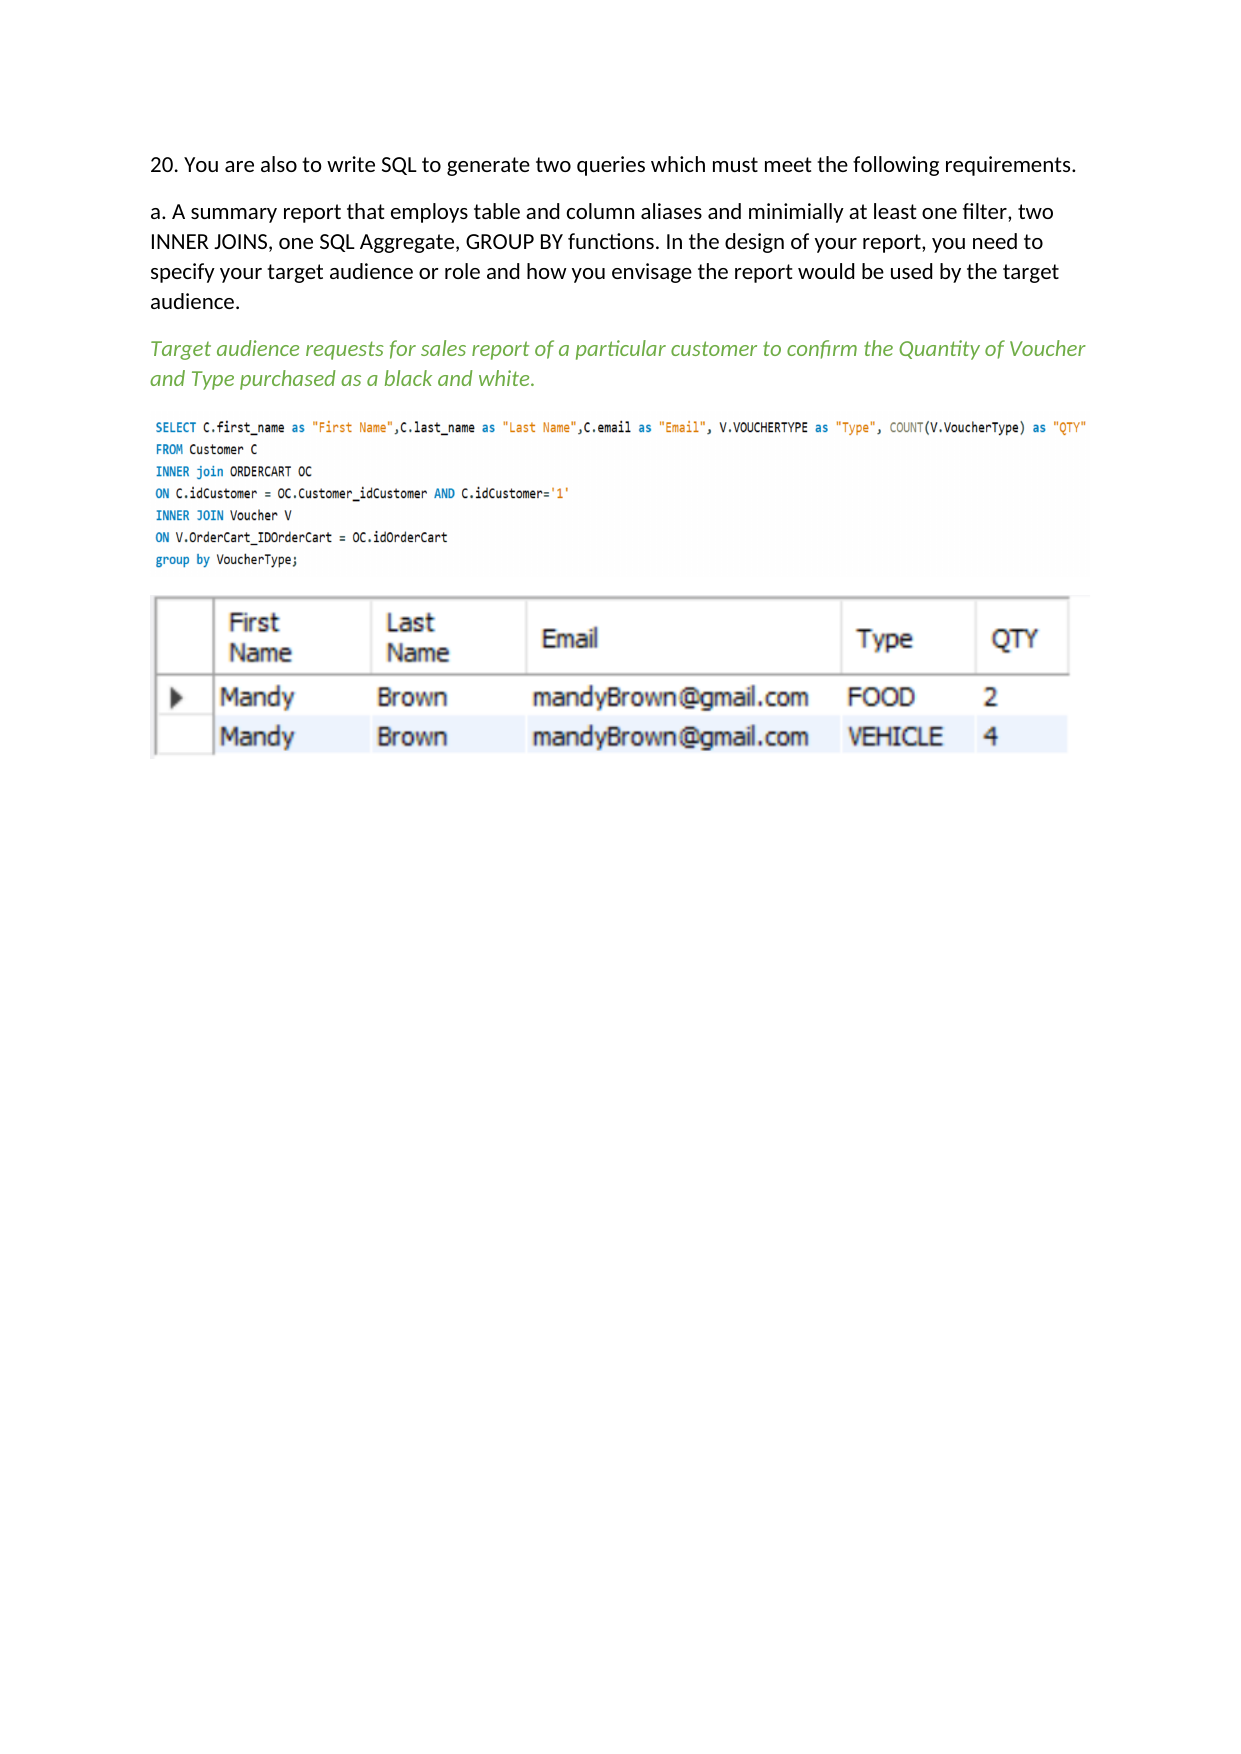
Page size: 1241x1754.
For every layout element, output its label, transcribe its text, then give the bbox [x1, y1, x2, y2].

text a. A summary report that employs table and column aliases and minimially at least one filter, two INNER JOINS, one SQL Aggregate, GROUP BY functions. In the design of your report, you need to specify your target audience or role and how you envisage the report would be used by the target audience. [150, 197, 1090, 316]
text Target audience requests for sales report of a particular customer to confirm the Quantity of Voucher and Type purchased as a black and white. [150, 334, 1090, 393]
text 20. You are also to write SQL to generate two queries which must meet the following requirements. [150, 150, 1090, 178]
picture [150, 595, 1091, 759]
picture [150, 411, 1091, 577]
